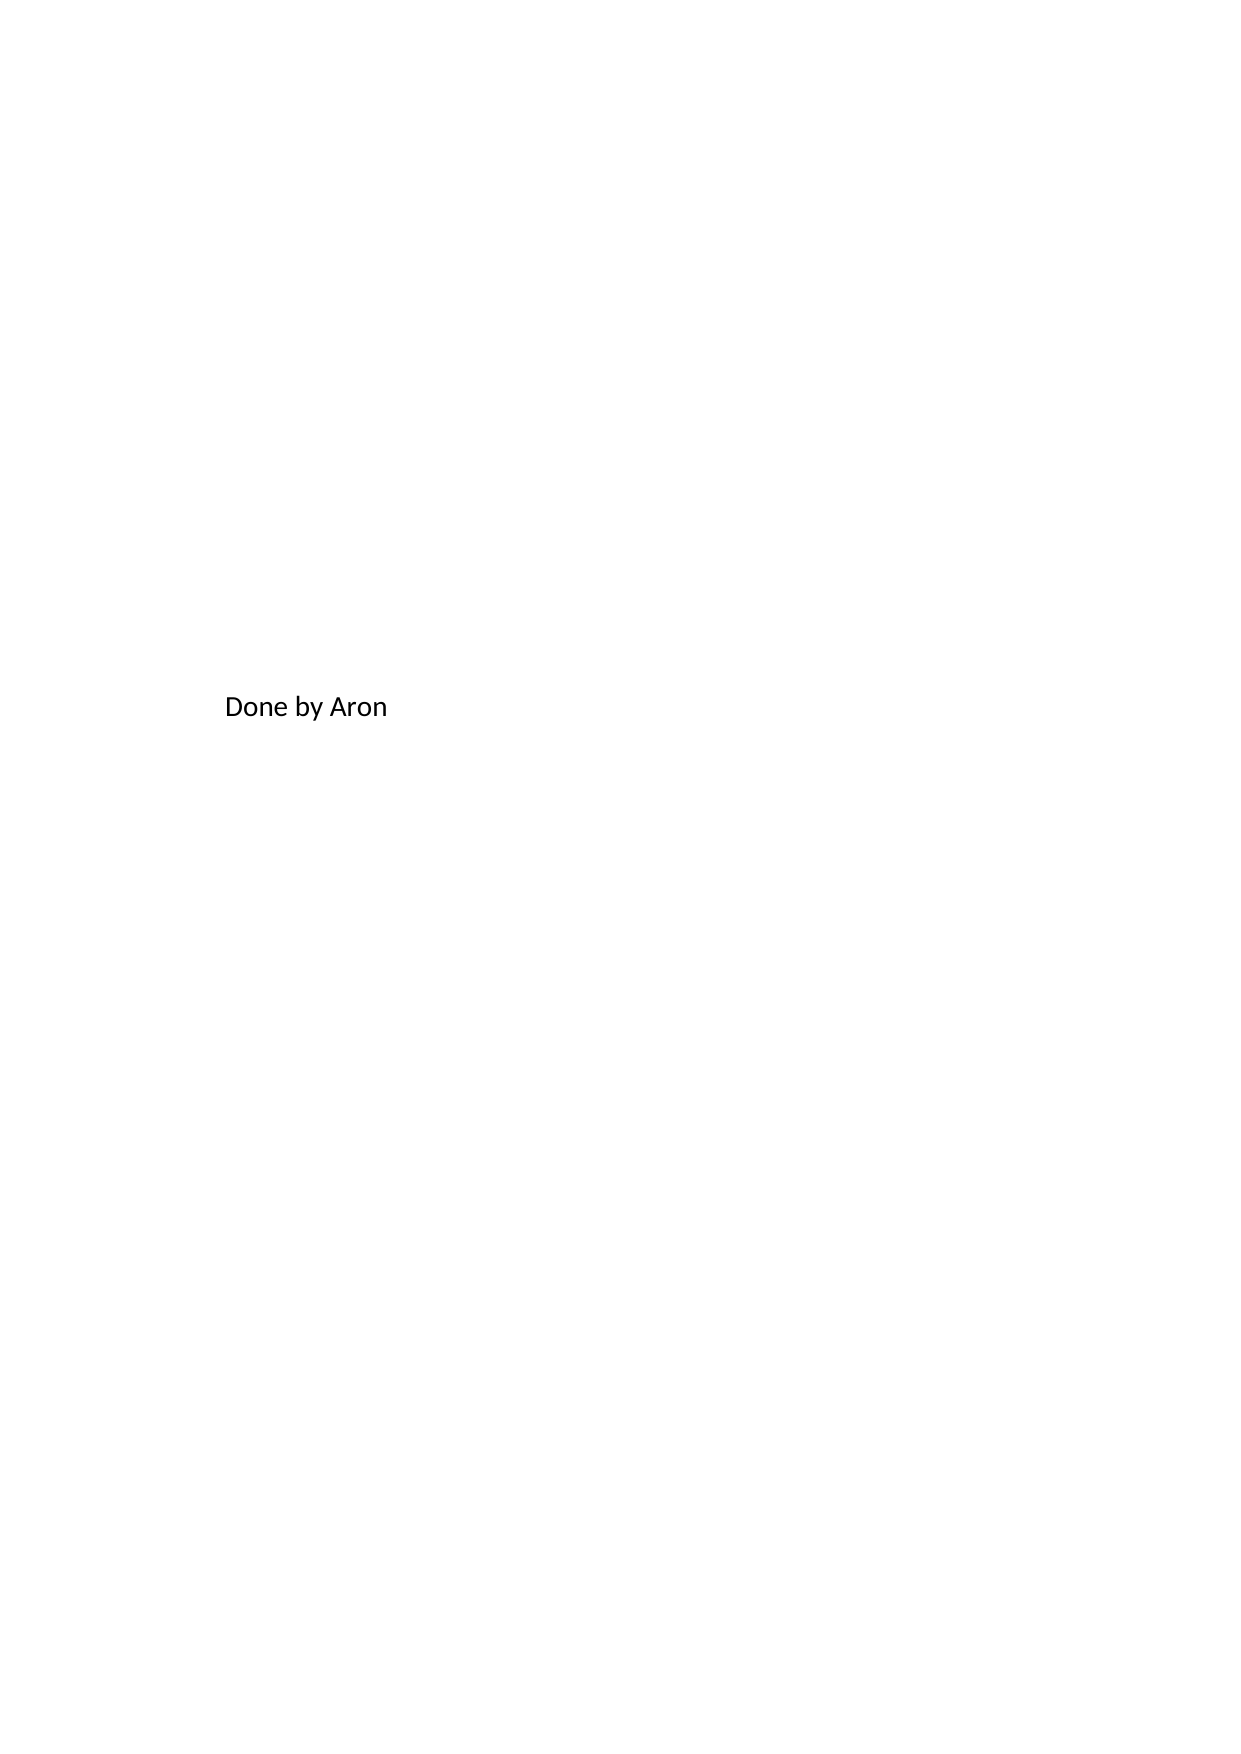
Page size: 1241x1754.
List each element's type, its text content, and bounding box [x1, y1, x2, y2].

text Done by Aron [225, 688, 1090, 724]
